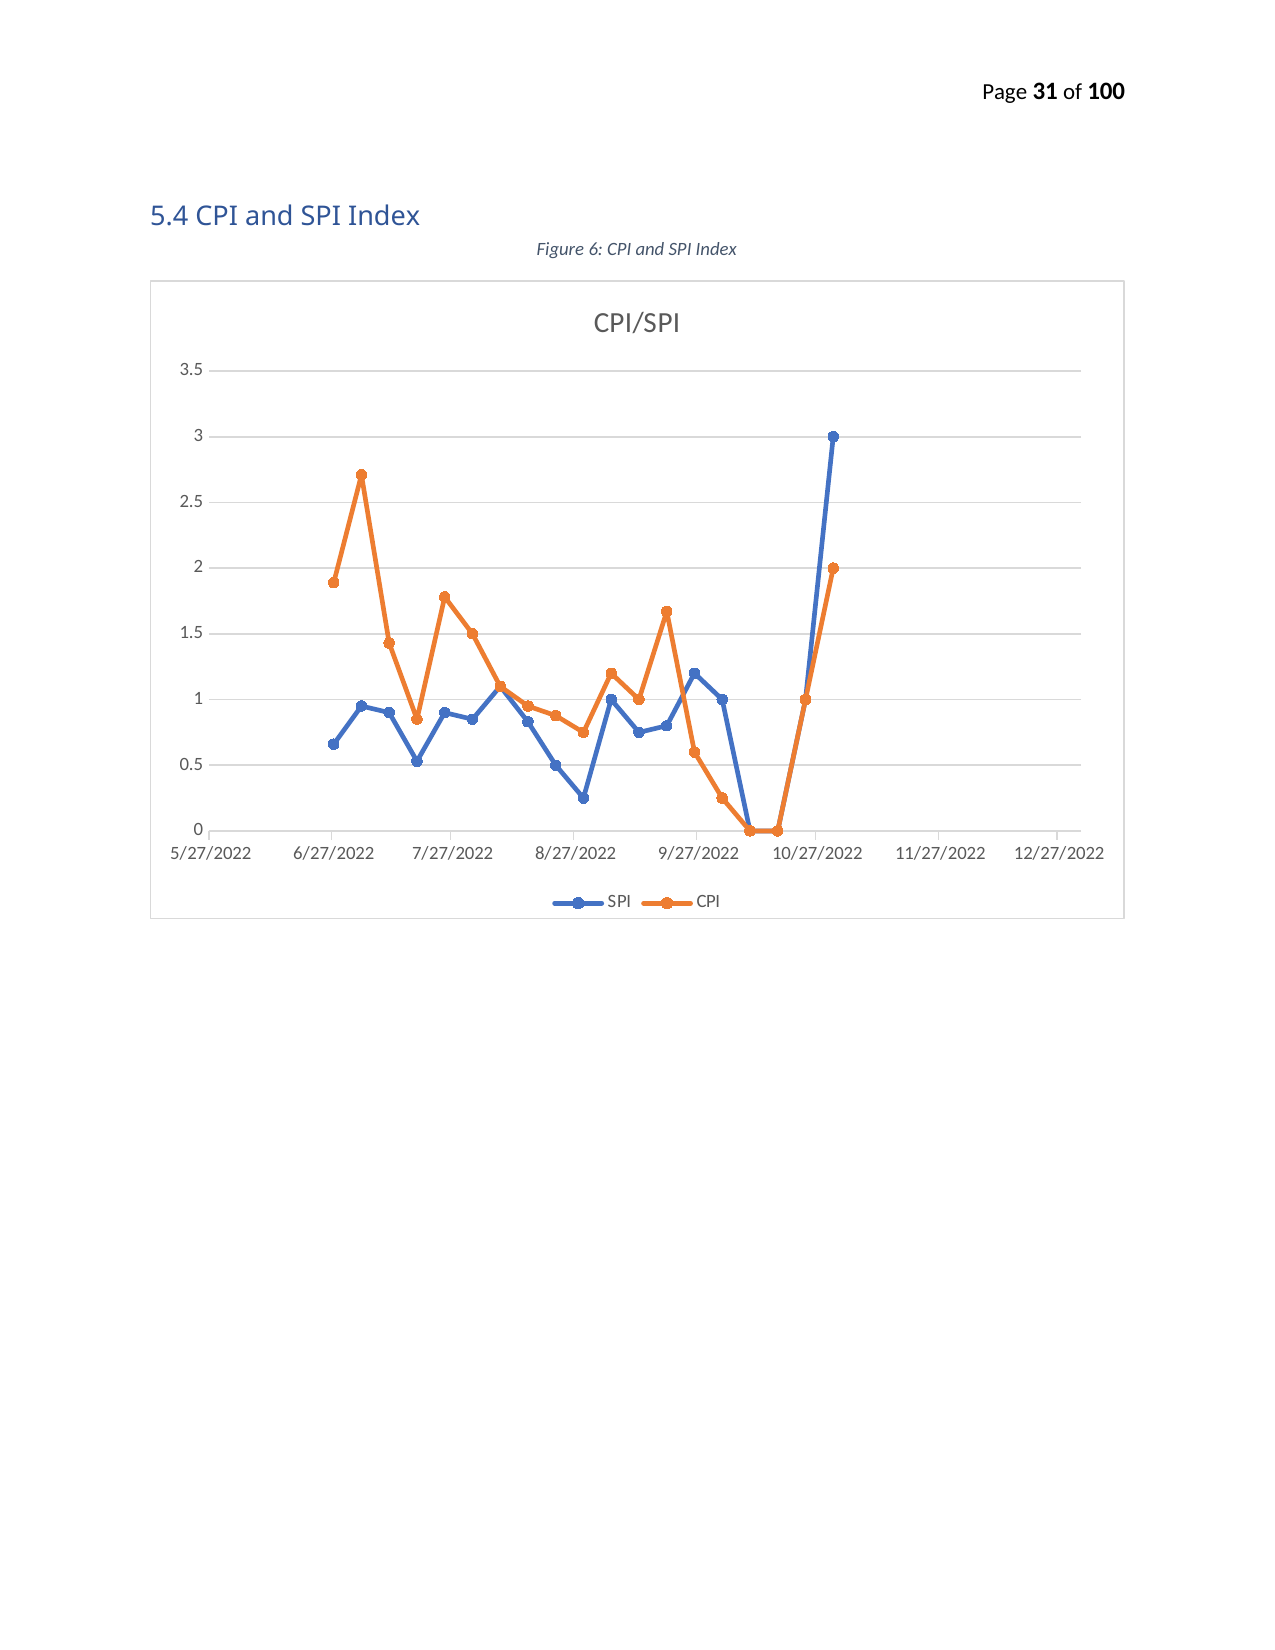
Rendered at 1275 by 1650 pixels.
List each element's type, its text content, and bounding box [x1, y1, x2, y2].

subtitle 5.4 CPI and SPI Index [150, 197, 1125, 234]
